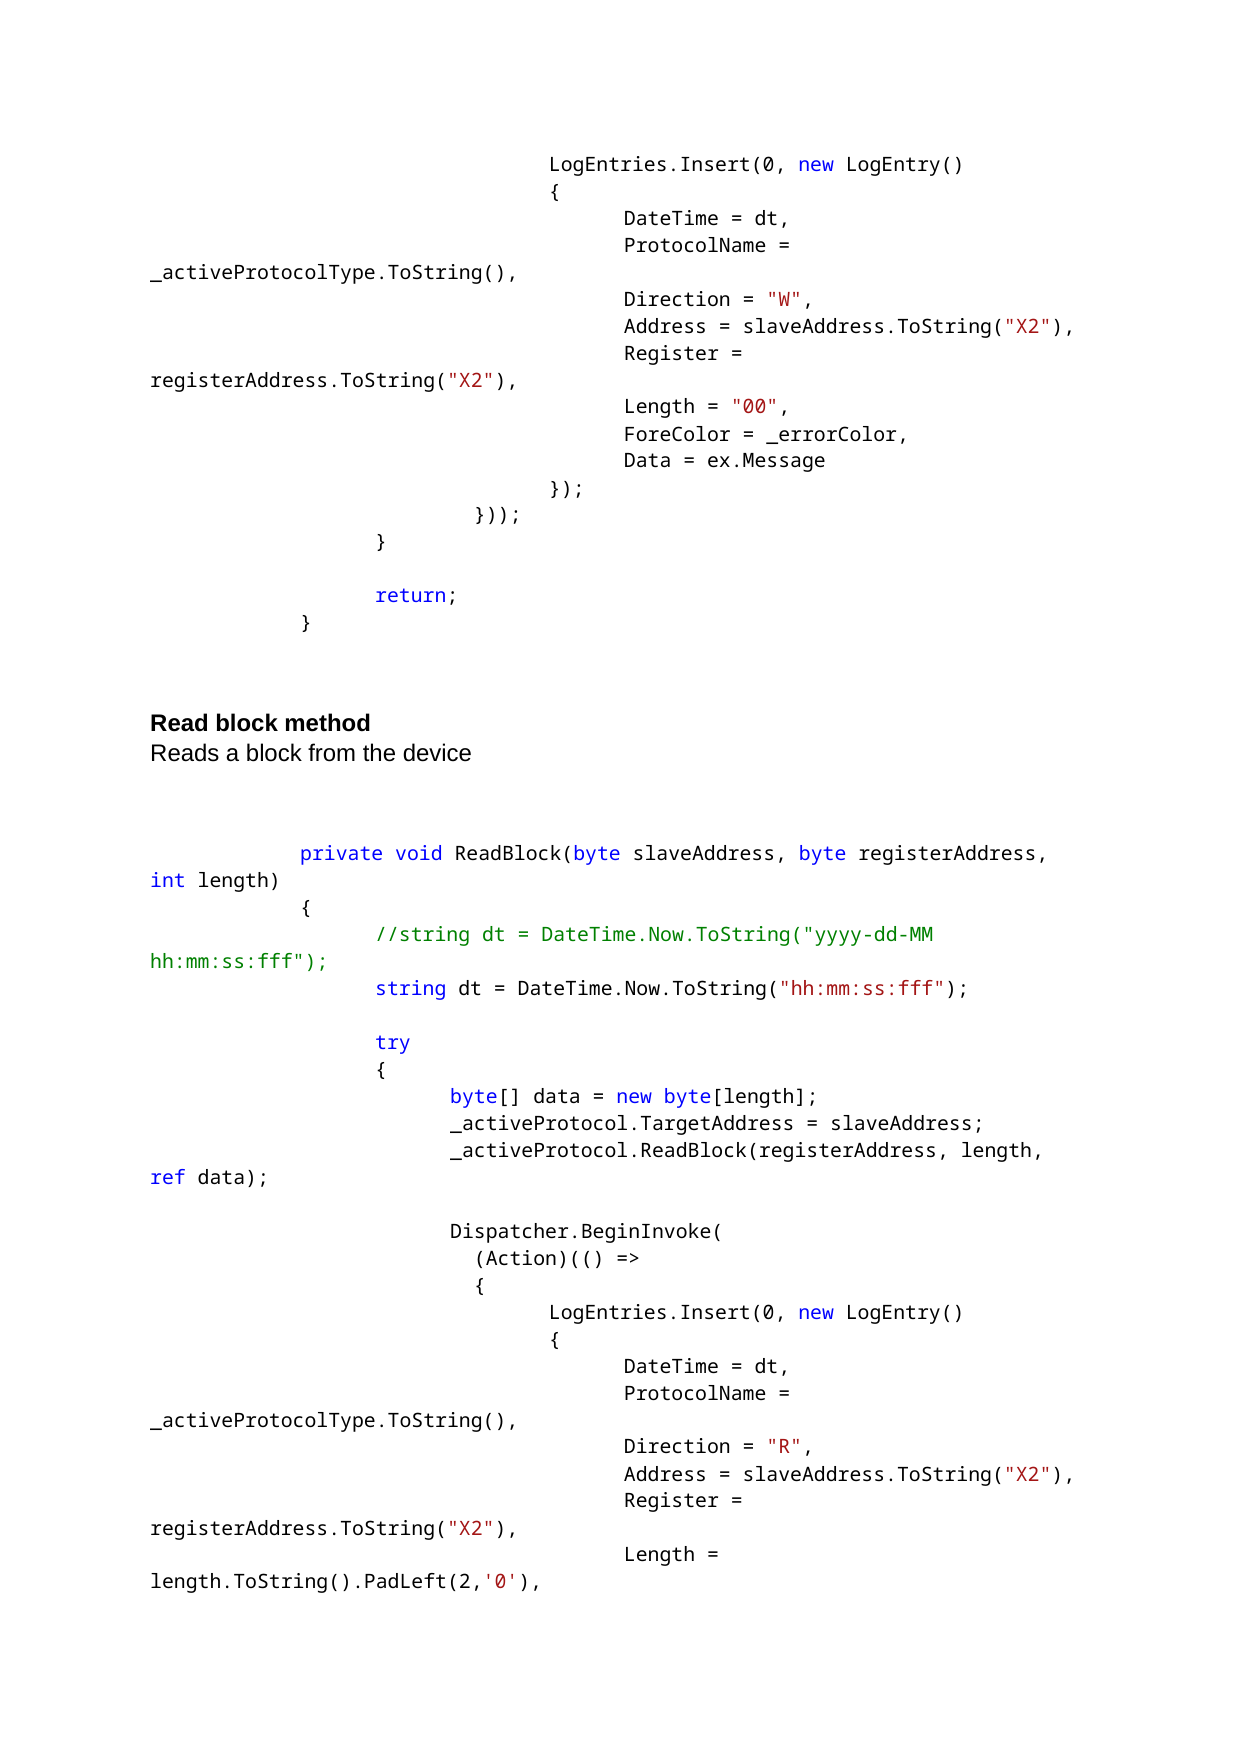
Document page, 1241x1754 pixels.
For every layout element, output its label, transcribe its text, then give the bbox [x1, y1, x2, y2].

text private void ReadBlock(byte slaveAddress, byte registerAddress, int length) [150, 839, 1090, 893]
text } [150, 528, 1090, 555]
text } [150, 609, 1090, 636]
text Dispatcher.BeginInvoke( [150, 1217, 1090, 1244]
text DateTime = dt, [150, 204, 1090, 231]
text { [150, 893, 1090, 920]
text Address = slaveAddress.ToString("X2"), [150, 312, 1090, 339]
text byte[] data = new byte[length]; [150, 1082, 1090, 1109]
text Register = registerAddress.ToString("X2"), [150, 339, 1090, 393]
text })); [150, 501, 1090, 528]
text LogEntries.Insert(0, new LogEntry() [150, 1298, 1090, 1325]
text _activeProtocol.TargetAddress = slaveAddress; [150, 1109, 1090, 1136]
text { [150, 1271, 1090, 1298]
text Data = ex.Message [150, 447, 1090, 474]
text Read block method Reads a block from the device [150, 709, 1090, 766]
text { [150, 1325, 1090, 1352]
text Length = "00", [150, 393, 1090, 420]
text LogEntries.Insert(0, new LogEntry() [150, 150, 1090, 177]
text { [150, 177, 1090, 204]
text (Action)(() => [150, 1244, 1090, 1271]
text Direction = "W", [150, 285, 1090, 312]
text Address = slaveAddress.ToString("X2"), [150, 1460, 1090, 1487]
text { [150, 1055, 1090, 1082]
text return; [150, 582, 1090, 609]
text DateTime = dt, [150, 1352, 1090, 1379]
text try [150, 1028, 1090, 1055]
text }); [150, 474, 1090, 501]
text string dt = DateTime.Now.ToString("hh:mm:ss:fff"); [150, 974, 1090, 1001]
text Length = length.ToString().PadLeft(2,'0'), [150, 1541, 1090, 1595]
text Direction = "R", [150, 1433, 1090, 1460]
text //string dt = DateTime.Now.ToString("yyyy-dd-MM hh:mm:ss:fff"); [150, 920, 1090, 974]
text Register = registerAddress.ToString("X2"), [150, 1487, 1090, 1541]
text ProtocolName = _activeProtocolType.ToString(), [150, 1379, 1090, 1433]
text ProtocolName = _activeProtocolType.ToString(), [150, 231, 1090, 285]
text _activeProtocol.ReadBlock(registerAddress, length, ref data); [150, 1136, 1090, 1190]
text ForeColor = _errorColor, [150, 420, 1090, 447]
